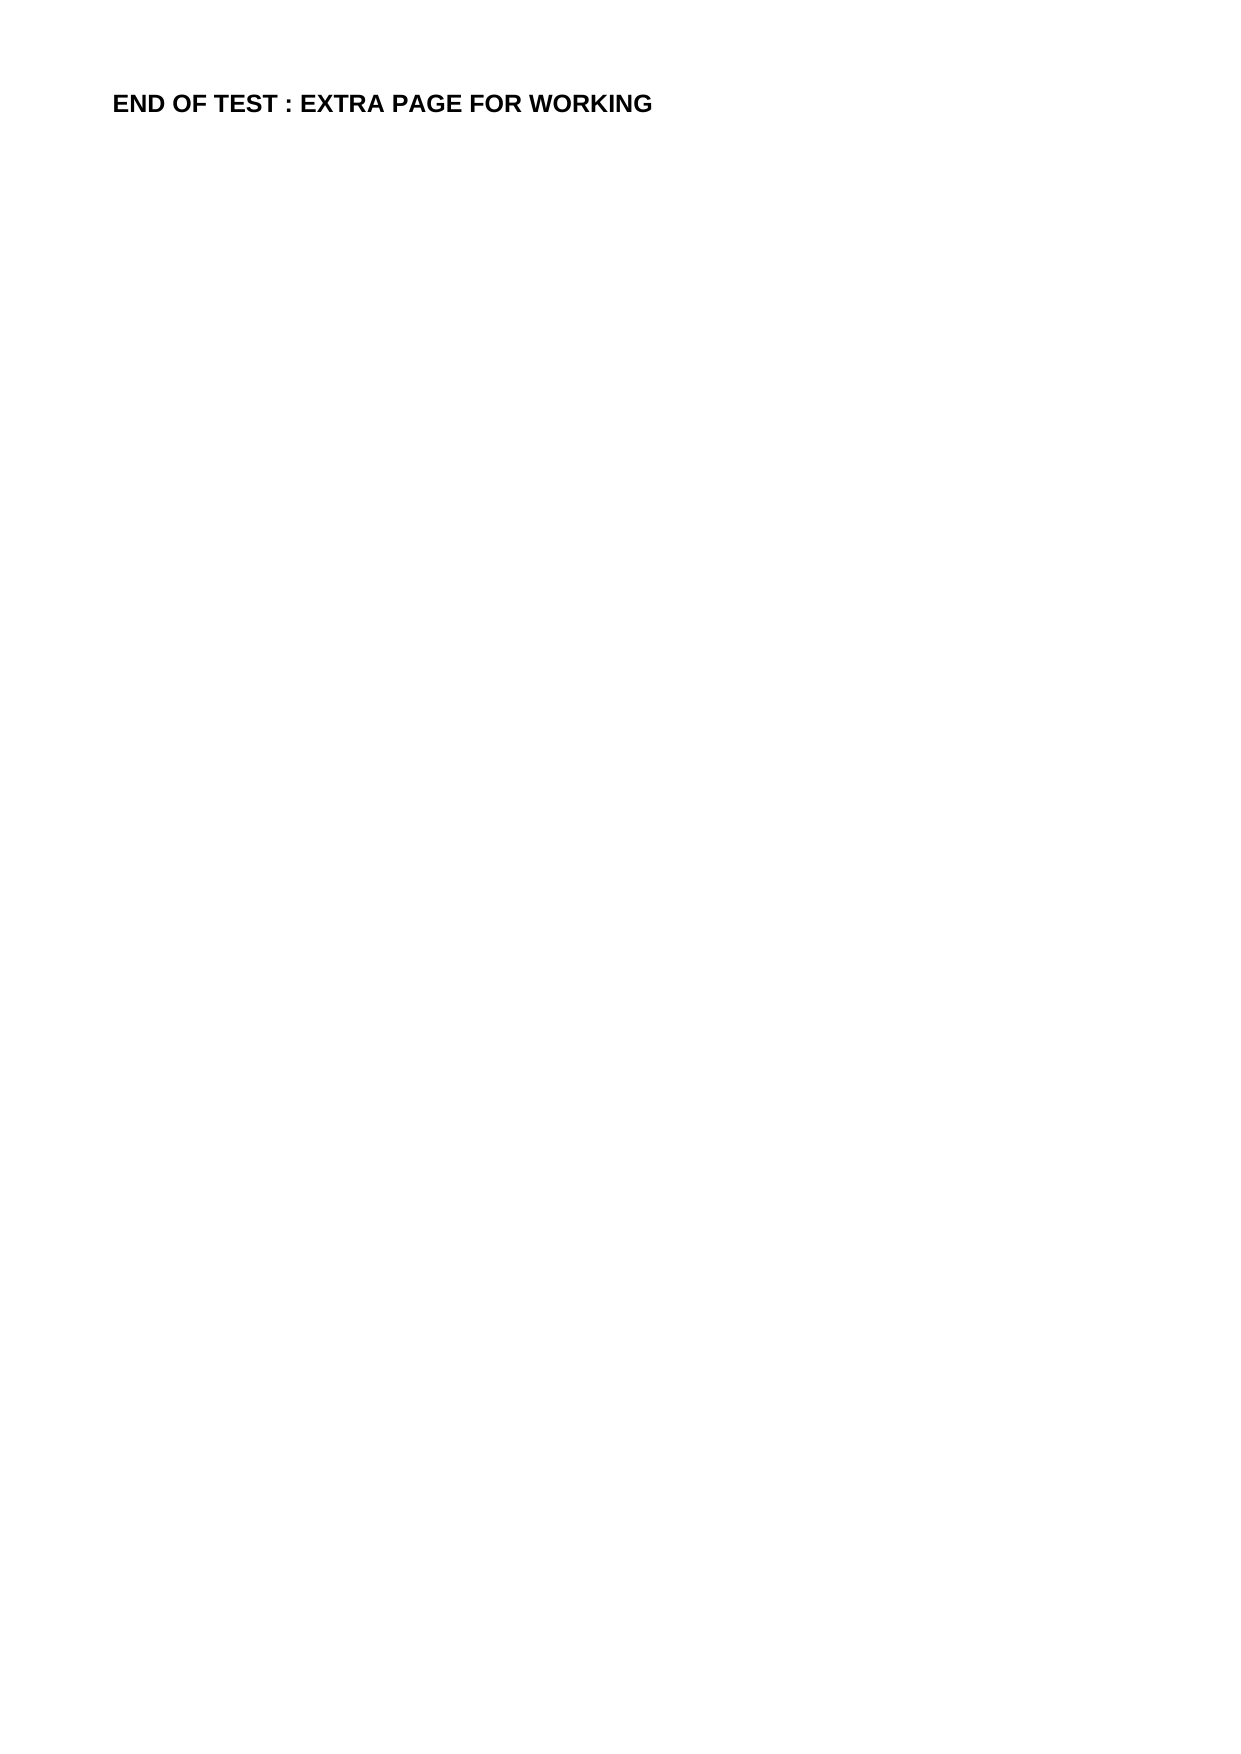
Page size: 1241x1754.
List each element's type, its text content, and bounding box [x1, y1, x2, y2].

text END OF TEST : EXTRA PAGE FOR WORKING [112, 89, 1128, 117]
